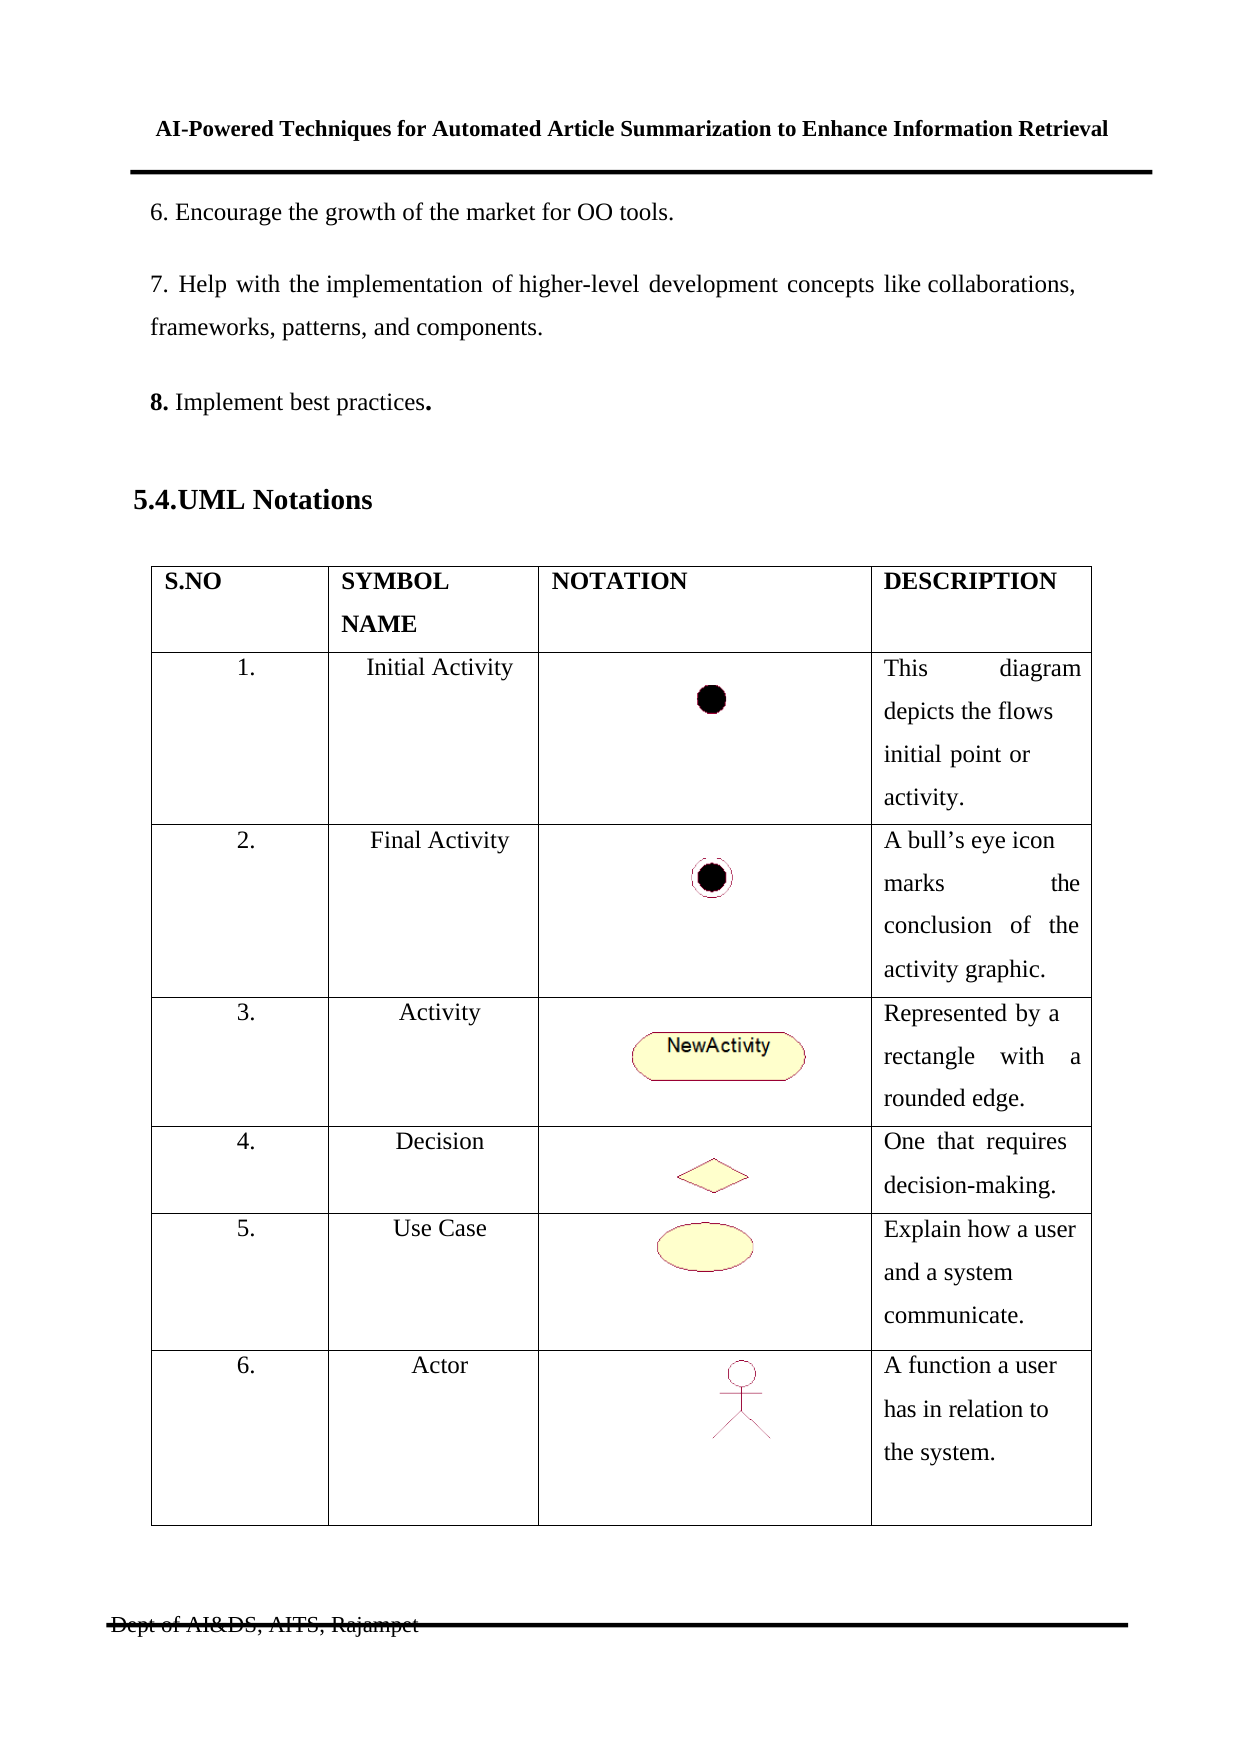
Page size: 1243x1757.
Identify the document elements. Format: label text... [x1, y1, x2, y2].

table_cell [539, 1351, 871, 1525]
table_cell [539, 653, 871, 824]
table_cell Use Case [329, 1214, 538, 1349]
table_cell 2. [152, 825, 328, 997]
table_cell [539, 1214, 871, 1349]
picture [712, 1360, 771, 1439]
table_cell Actor [329, 1351, 538, 1525]
list Implement best practices. [150, 384, 1182, 417]
table_cell Initial Activity [329, 653, 538, 824]
picture [696, 685, 727, 714]
table_cell A function a user has in relation to the system. [872, 1351, 1091, 1525]
table_cell This diagram depicts the flows initial point or activity. [872, 653, 1091, 824]
table_cell 1. [152, 653, 328, 824]
table_cell Decision [329, 1127, 538, 1213]
table_cell [539, 1127, 871, 1213]
table_cell [539, 998, 871, 1126]
picture [657, 1222, 754, 1272]
table_cell Represented by a rectangle with a rounded edge. [872, 998, 1091, 1126]
picture [631, 1032, 806, 1081]
table_cell One that requires decision-making. [872, 1127, 1091, 1213]
table_cell A bull’s eye icon marks the conclusion of the activity graphic. [872, 825, 1091, 997]
table_cell 5. [152, 1214, 328, 1349]
table_cell Activity [329, 998, 538, 1126]
table_header NOTATION [539, 567, 871, 652]
table_header SYMBOL NAME [329, 567, 538, 652]
table_header S.NO [152, 567, 328, 652]
table_cell 3. [152, 998, 328, 1126]
table_cell [539, 825, 871, 997]
table_header DESCRIPTION [872, 567, 1091, 652]
list Encourage the growth of the market for OO tools. [150, 197, 1182, 225]
picture [691, 858, 733, 898]
subtitle UML Notations [133, 482, 1182, 515]
picture [677, 1158, 749, 1193]
table_cell 4. [152, 1127, 328, 1213]
table_cell 6. [152, 1351, 328, 1525]
list Help with the implementation of higher-level development concepts like collaborations, frameworks, patterns, and components. [150, 269, 1077, 341]
table_cell Explain how a user and a system communicate. [872, 1214, 1091, 1349]
table_cell Final Activity [329, 825, 538, 997]
